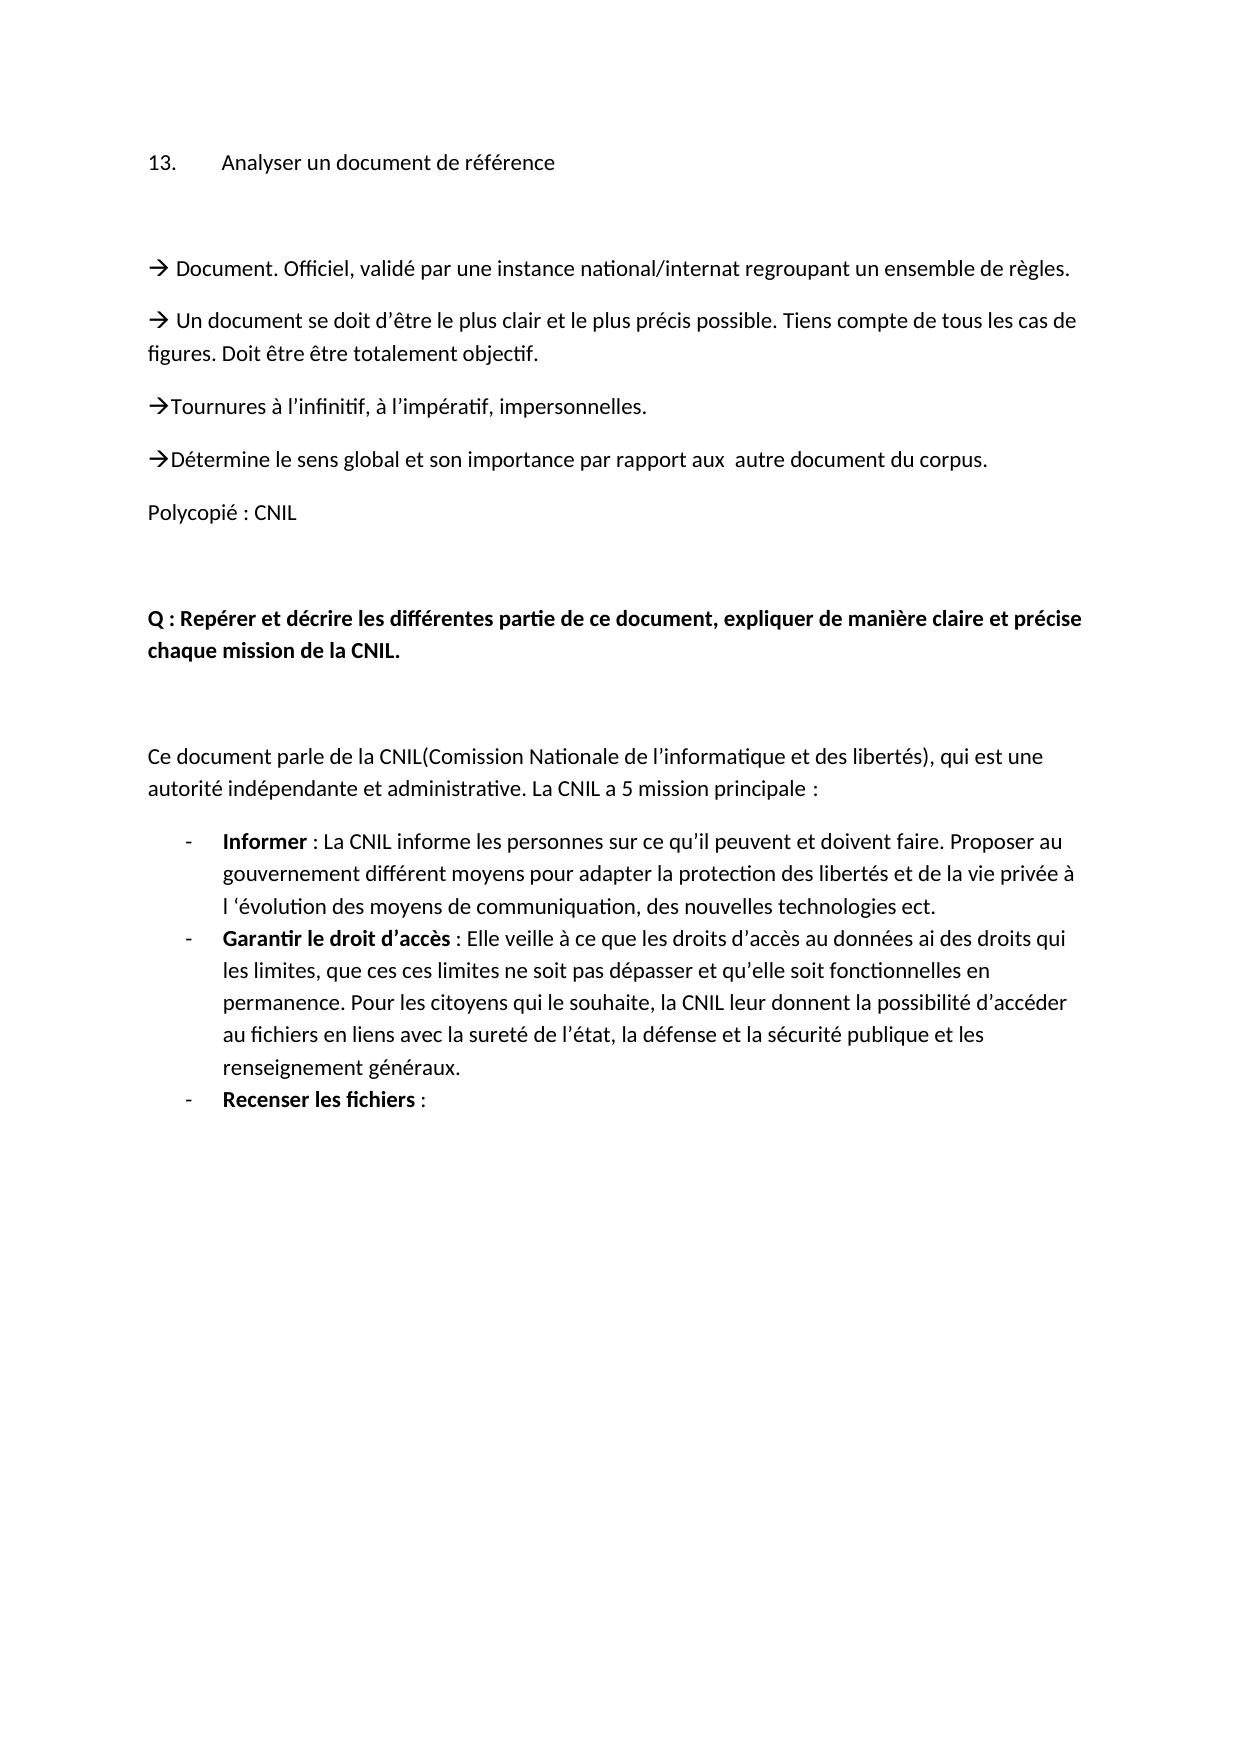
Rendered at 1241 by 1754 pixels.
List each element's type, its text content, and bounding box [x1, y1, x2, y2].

list Recenser les fichiers : [185, 1085, 1093, 1113]
text Ce document parle de la CNIL(Comission Nationale de l’informatique et des libertés), qui est une autorité indépendante et administrative. La CNIL a 5 mission principale : [148, 742, 1093, 802]
text Q : Repérer et décrire les différentes partie de ce document, expliquer de manière claire et précise chaque mission de la CNIL. [148, 604, 1093, 664]
list Informer : La CNIL informe les personnes sur ce qu’il peuvent et doivent faire. Proposer au gouvernement différent moyens pour adapter la protection des libertés et de la vie privée à l ‘évolution des moyens de communiquation, des nouvelles technologies ect. [185, 827, 1093, 920]
text 13. Analyser un document de référence [148, 148, 1093, 176]
text Un document se doit d’être le plus clair et le plus précis possible. Tiens compte de tous les cas de figures. Doit être être totalement objectif. [148, 307, 1093, 367]
text Document. Officiel, validé par une instance national/internat regroupant un ensemble de règles. [148, 254, 1093, 282]
text Détermine le sens global et son importance par rapport aux autre document du corpus. [148, 445, 1093, 473]
text Polycopié : CNIL [148, 498, 1093, 526]
list Garantir le droit d’accès : Elle veille à ce que les droits d’accès au données ai des droits qui les limites, que ces ces limites ne soit pas dépasser et qu’elle soit fonctionnelles en permanence. Pour les citoyens qui le souhaite, la CNIL leur donnent la possibilité d’accéder au fichiers en liens avec la sureté de l’état, la défense et la sécurité publique et les renseignement généraux. [185, 924, 1093, 1081]
text Tournures à l’infinitif, à l’impératif, impersonnelles. [148, 392, 1093, 420]
